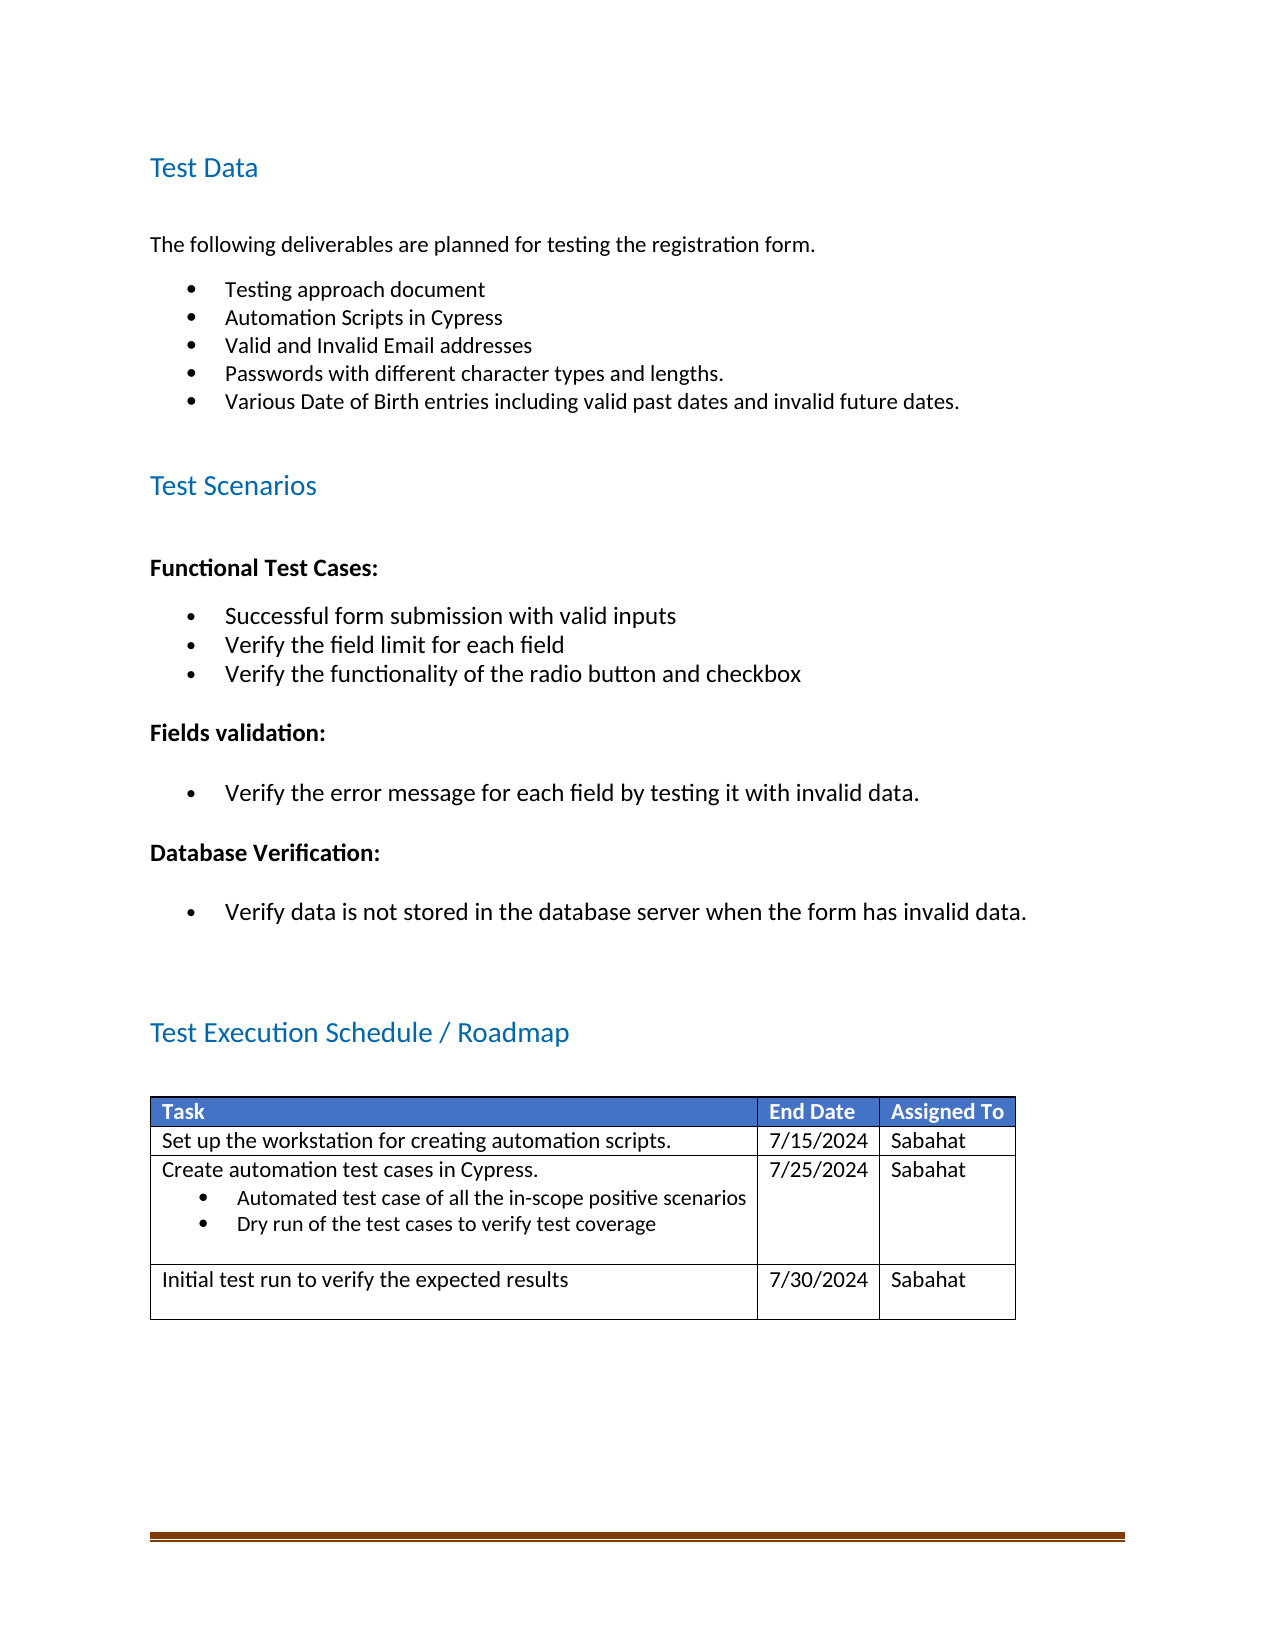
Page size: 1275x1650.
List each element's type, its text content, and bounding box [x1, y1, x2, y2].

subtitle Test Scenarios [150, 468, 1125, 502]
table_cell 7/30/2024 [758, 1265, 879, 1319]
table_header End Date [758, 1098, 879, 1126]
list Testing approach document [187, 275, 1125, 303]
table_header Assigned To [880, 1098, 1015, 1126]
table_cell Sabahat [880, 1265, 1015, 1319]
text Database Verification: [150, 837, 1125, 867]
table_cell Initial test run to verify the expected results [151, 1265, 757, 1319]
list Verify the functionality of the radio button and checkbox [187, 659, 1125, 688]
list Verify the error message for each field by testing it with invalid data. [187, 777, 1125, 808]
table_cell Set up the workstation for creating automation scripts. [151, 1127, 757, 1154]
table_header Task [151, 1098, 757, 1126]
table_cell Create automation test cases in Cypress. Automated test case of all the in-scope positive scenarios Dry run of the test cases to verify test coverage [151, 1156, 757, 1264]
table_cell 7/25/2024 [758, 1156, 879, 1264]
list Automation Scripts in Cypress [187, 303, 1125, 331]
list Verify data is not stored in the database server when the form has invalid data. [187, 896, 1125, 927]
subtitle Test Data [150, 150, 1125, 184]
table_cell 7/15/2024 [758, 1127, 879, 1154]
text Fields validation: [150, 717, 1125, 748]
list Valid and Invalid Email addresses [187, 331, 1125, 359]
subtitle Test Execution Schedule / Roadmap [150, 1016, 1125, 1049]
list Passwords with different character types and lengths. [187, 359, 1125, 387]
list Various Date of Birth entries including valid past dates and invalid future dates. [187, 387, 1125, 415]
list Successful form submission with valid inputs [187, 601, 1125, 630]
list Verify the field limit for each field [187, 630, 1125, 659]
table_cell Sabahat [880, 1156, 1015, 1264]
text The following deliverables are planned for testing the registration form. [150, 231, 1125, 259]
table_cell Sabahat [880, 1127, 1015, 1154]
text Functional Test Cases: [150, 552, 1125, 582]
